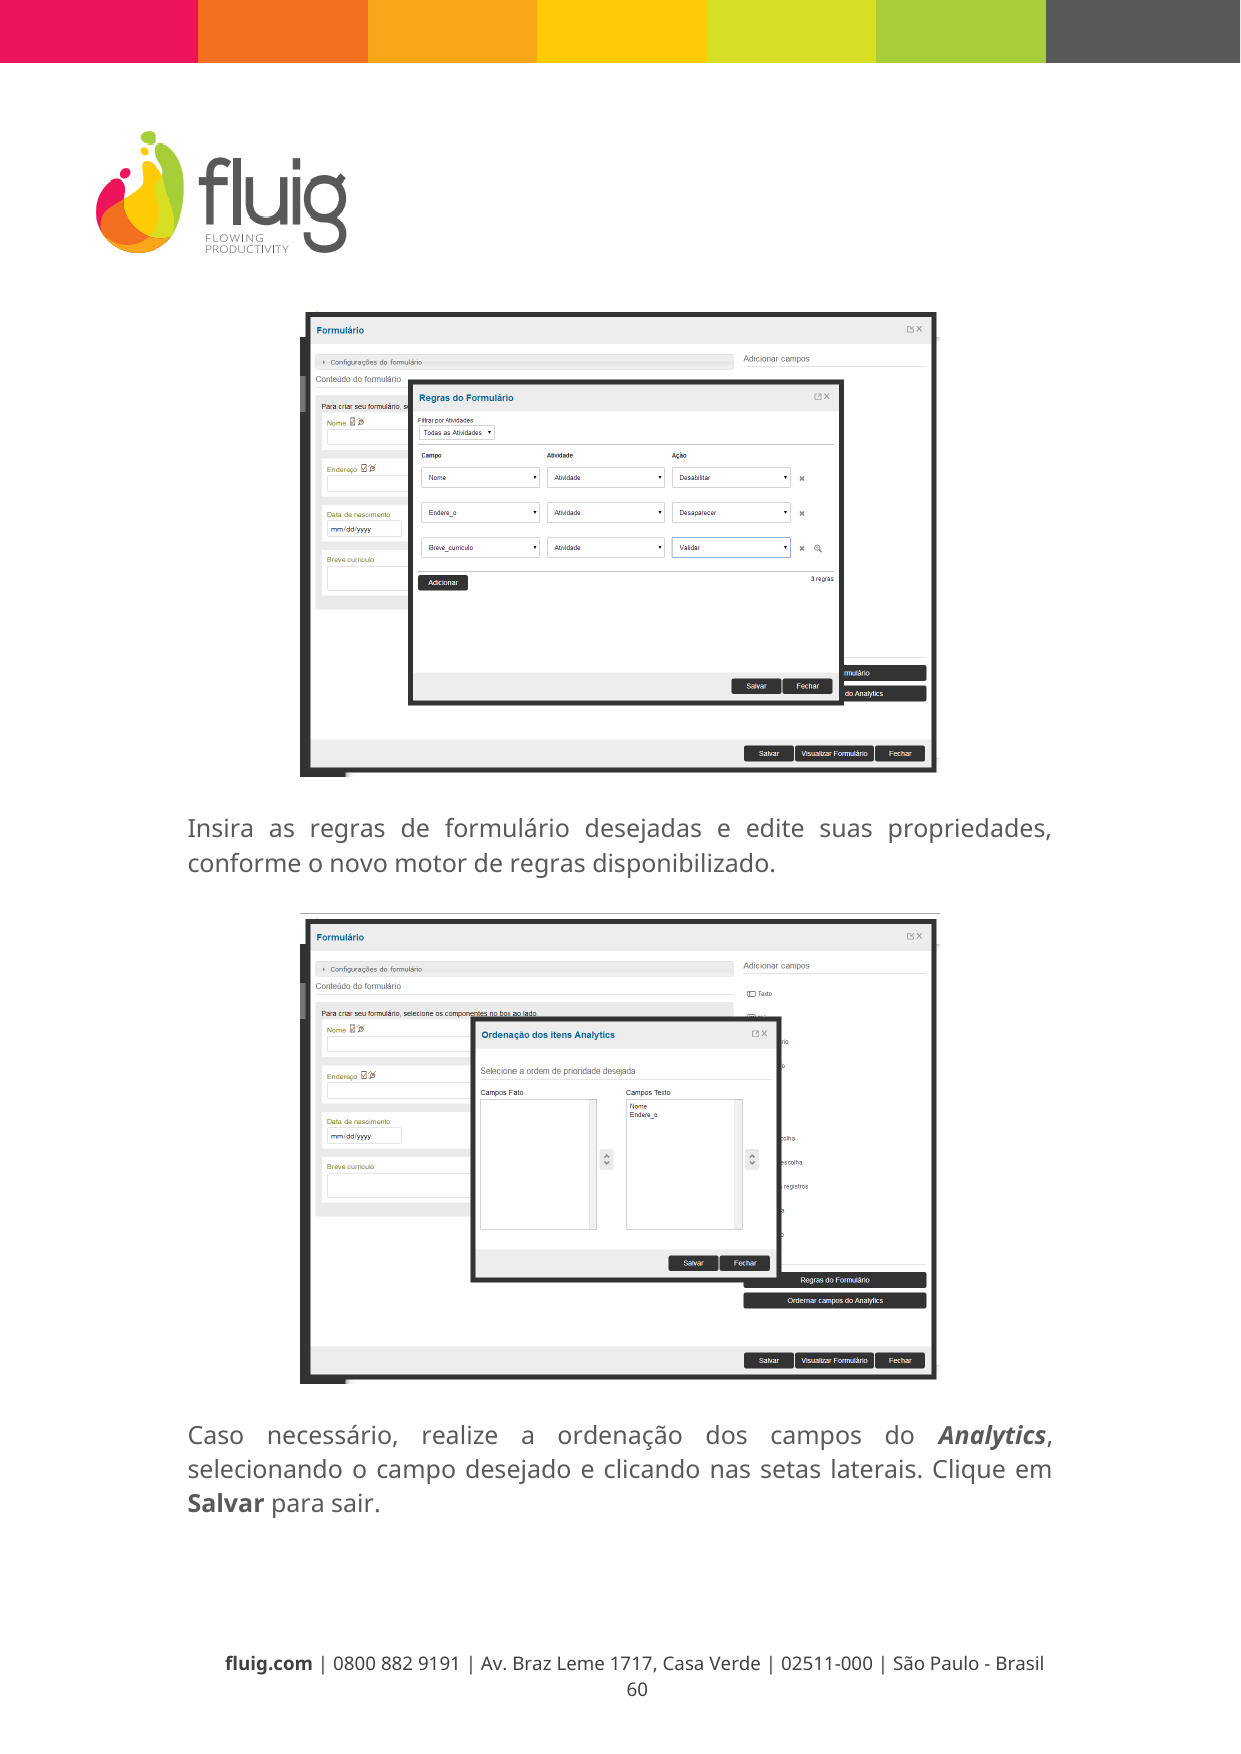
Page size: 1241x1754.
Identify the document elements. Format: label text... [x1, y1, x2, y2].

picture [300, 307, 941, 777]
picture [300, 913, 941, 1384]
text Insira as regras de formulário desejadas e edite suas propriedades, conforme o novo motor de regras disponibilizado. [187, 811, 1053, 879]
text Caso necessário, realize a ordenação dos campos do Analytics, selecionando o campo desejado e clicando nas setas laterais. Clique em Salvar para sair. [187, 1417, 1053, 1519]
